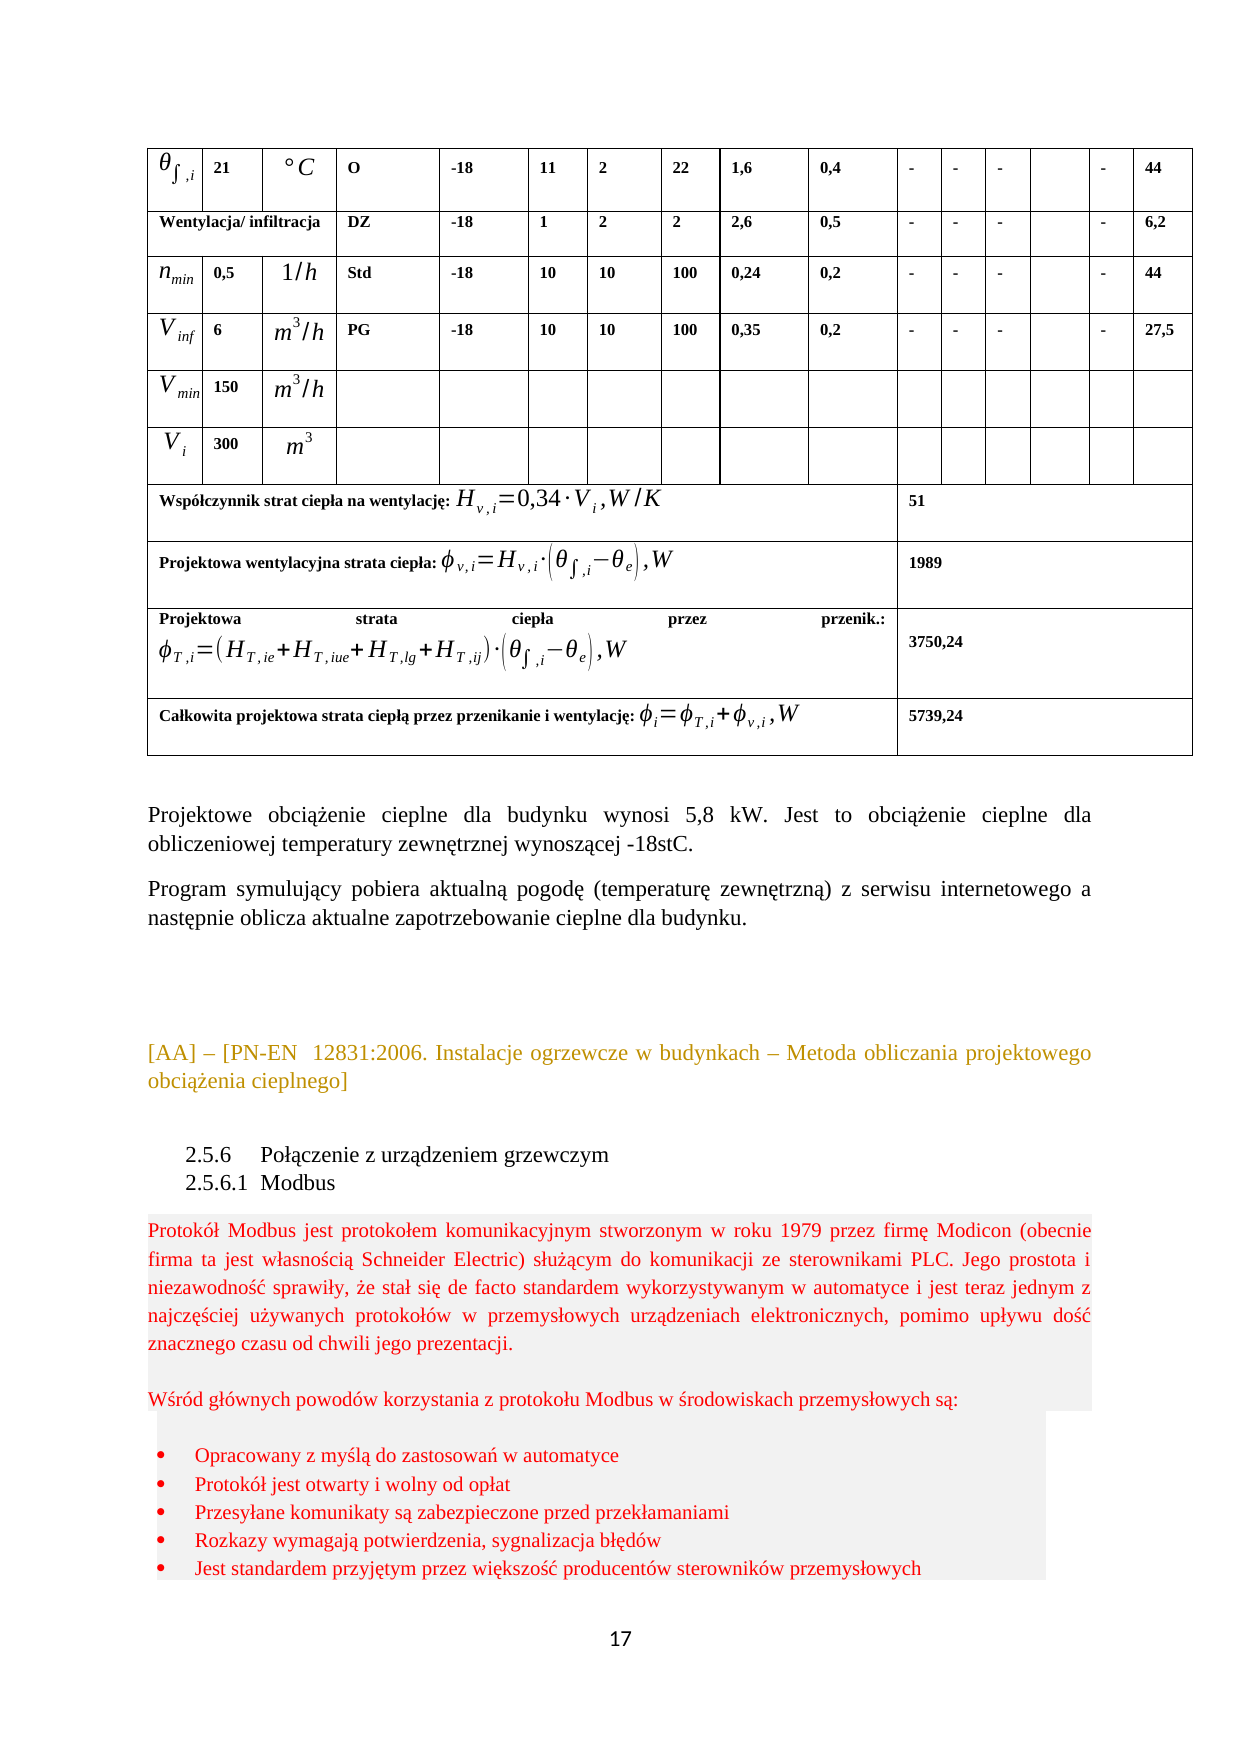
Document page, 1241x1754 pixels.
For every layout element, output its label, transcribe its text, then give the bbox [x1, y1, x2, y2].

table_cell - [986, 212, 1030, 256]
table_cell 2 [588, 212, 661, 256]
table_cell 22 [662, 149, 719, 211]
table_cell [1031, 212, 1089, 256]
table_cell [529, 428, 587, 484]
table_cell Projektowa wentylacyjna strata ciepła: [148, 542, 897, 608]
table_cell [809, 428, 897, 484]
table_cell - [942, 257, 985, 313]
table_cell - [1090, 149, 1133, 211]
table_cell - [986, 149, 1030, 211]
table_cell 1,6 [721, 149, 808, 211]
table_cell -18 [440, 257, 528, 313]
table_cell - [1090, 257, 1133, 313]
table_cell - [942, 314, 985, 370]
table_cell 11 [529, 149, 587, 211]
table_cell PG [337, 314, 439, 370]
table_cell [721, 371, 808, 427]
text Program symulujący pobiera aktualną pogodę (temperaturę zewnętrzną) z serwisu internetowego a następnie oblicza aktualne zapotrzebowanie cieplne dla budynku. [148, 875, 1092, 930]
table_cell [440, 371, 528, 427]
table_cell 44 [1134, 257, 1192, 313]
table_cell 21 [203, 149, 262, 211]
table_cell 0,5 [203, 257, 262, 313]
table_cell [263, 149, 336, 211]
list Jest standardem przyjętym przez większość producentów sterowników przemysłowych [157, 1552, 1046, 1580]
table_cell [148, 371, 202, 427]
table_cell [809, 371, 897, 427]
table_cell [942, 371, 985, 427]
table_cell [1031, 428, 1089, 484]
list Protokół jest otwarty i wolny od opłat [157, 1467, 1046, 1496]
table_cell [1031, 257, 1089, 313]
table_cell [1031, 314, 1089, 370]
table_cell -18 [440, 314, 528, 370]
table_cell 10 [588, 314, 661, 370]
table_cell [662, 428, 719, 484]
table_cell - [898, 314, 941, 370]
table_cell [1090, 428, 1133, 484]
table_cell [1134, 371, 1192, 427]
table_cell 51 [898, 485, 1192, 541]
table_cell - [942, 149, 985, 211]
table_cell Std [337, 257, 439, 313]
table_cell [1031, 371, 1089, 427]
table_cell [148, 149, 202, 211]
table_cell - [898, 212, 941, 256]
table_cell [440, 428, 528, 484]
table_cell [588, 428, 661, 484]
table_cell 0,24 [721, 257, 808, 313]
list Rozkazy wymagają potwierdzenia, sygnalizacja błędów [157, 1524, 1046, 1552]
table_cell -18 [440, 212, 528, 256]
table_cell [263, 428, 336, 484]
table_cell 10 [588, 257, 661, 313]
table_cell 0,4 [809, 149, 897, 211]
table_cell Wentylacja/ infiltracja [148, 212, 336, 256]
table_cell Całkowita projektowa strata ciepłą przez przenikanie i wentylację: [148, 699, 897, 755]
table_cell 0,2 [809, 257, 897, 313]
table_cell 2,6 [721, 212, 808, 256]
table_cell [898, 371, 941, 427]
table_cell [588, 371, 661, 427]
table_cell - [1090, 212, 1133, 256]
list Opracowany z myślą do zastosowań w automatyce [157, 1439, 1046, 1467]
list Przesyłane komunikaty są zabezpieczone przed przekłamaniami [157, 1496, 1046, 1524]
table_cell 100 [662, 314, 719, 370]
table_cell 300 [203, 428, 262, 484]
table_cell 10 [529, 314, 587, 370]
table_cell [1134, 428, 1192, 484]
table_cell [337, 371, 439, 427]
table_cell [662, 371, 719, 427]
table_cell - [1090, 314, 1133, 370]
table_cell [986, 371, 1030, 427]
table_cell 1989 [898, 542, 1192, 608]
text Protokół Modbus jest protokołem komunikacyjnym stworzonym w roku 1979 przez firmę Modicon (obecnie firma ta jest własnością Schneider Electric) służącym do komunikacji ze sterownikami PLC. Jego prostota i niezawodność sprawiły, że stał się de facto standardem wykorzystywanym w automatyce i jest teraz jednym z najczęściej używanych protokołów w przemysłowych urządzeniach elektronicznych, pomimo upływu dość znacznego czasu od chwili jego prezentacji. [148, 1214, 1092, 1355]
list Modbus [185, 1169, 1092, 1196]
table_cell [263, 371, 336, 427]
table_cell 2 [662, 212, 719, 256]
table_cell [148, 428, 202, 484]
table_cell O [337, 149, 439, 211]
table_cell [263, 257, 336, 313]
table_cell - [986, 257, 1030, 313]
table_cell - [986, 314, 1030, 370]
table_cell 0,35 [721, 314, 808, 370]
table_cell -18 [440, 149, 528, 211]
table_cell [148, 257, 202, 313]
table_cell 10 [529, 257, 587, 313]
table_cell 27,5 [1134, 314, 1192, 370]
text Projektowe obciążenie cieplne dla budynku wynosi 5,8 kW. Jest to obciążenie cieplne dla obliczeniowej temperatury zewnętrznej wynoszącej -18stC. [148, 802, 1092, 856]
table_cell Projektowa strata ciepła przez przenik.: [148, 609, 897, 698]
table_cell - [898, 257, 941, 313]
table_cell 0,2 [809, 314, 897, 370]
table_cell [337, 428, 439, 484]
list Połączenie z urządzeniem grzewczym [185, 1141, 1092, 1167]
table_cell 100 [662, 257, 719, 313]
table_cell 5739,24 [898, 699, 1192, 755]
text [AA] – [PN-EN 12831:2006. Instalacje ogrzewcze w budynkach – Metoda obliczania projektowego obciążenia cieplnego] [148, 1039, 1092, 1094]
table_cell - [898, 149, 941, 211]
table_cell - [942, 212, 985, 256]
table_cell [529, 371, 587, 427]
table_cell Współczynnik strat ciepła na wentylację: [148, 485, 897, 541]
table_cell 2 [588, 149, 661, 211]
table_cell [942, 428, 985, 484]
text Wśród głównych powodów korzystania z protokołu Modbus w środowiskach przemysłowych są: [148, 1383, 1092, 1411]
table_cell 6 [203, 314, 262, 370]
table_cell [898, 428, 941, 484]
table_cell [263, 314, 336, 370]
table_cell 44 [1134, 149, 1192, 211]
table_cell [1090, 371, 1133, 427]
table_cell 3750,24 [898, 609, 1192, 698]
table_cell [148, 314, 202, 370]
table_cell [721, 428, 808, 484]
table_cell 150 [203, 371, 262, 427]
table_cell [1031, 149, 1089, 211]
table_cell 0,5 [809, 212, 897, 256]
table_cell [986, 428, 1030, 484]
table_cell 1 [529, 212, 587, 256]
table_cell 6,2 [1134, 212, 1192, 256]
table_cell DZ [337, 212, 439, 256]
